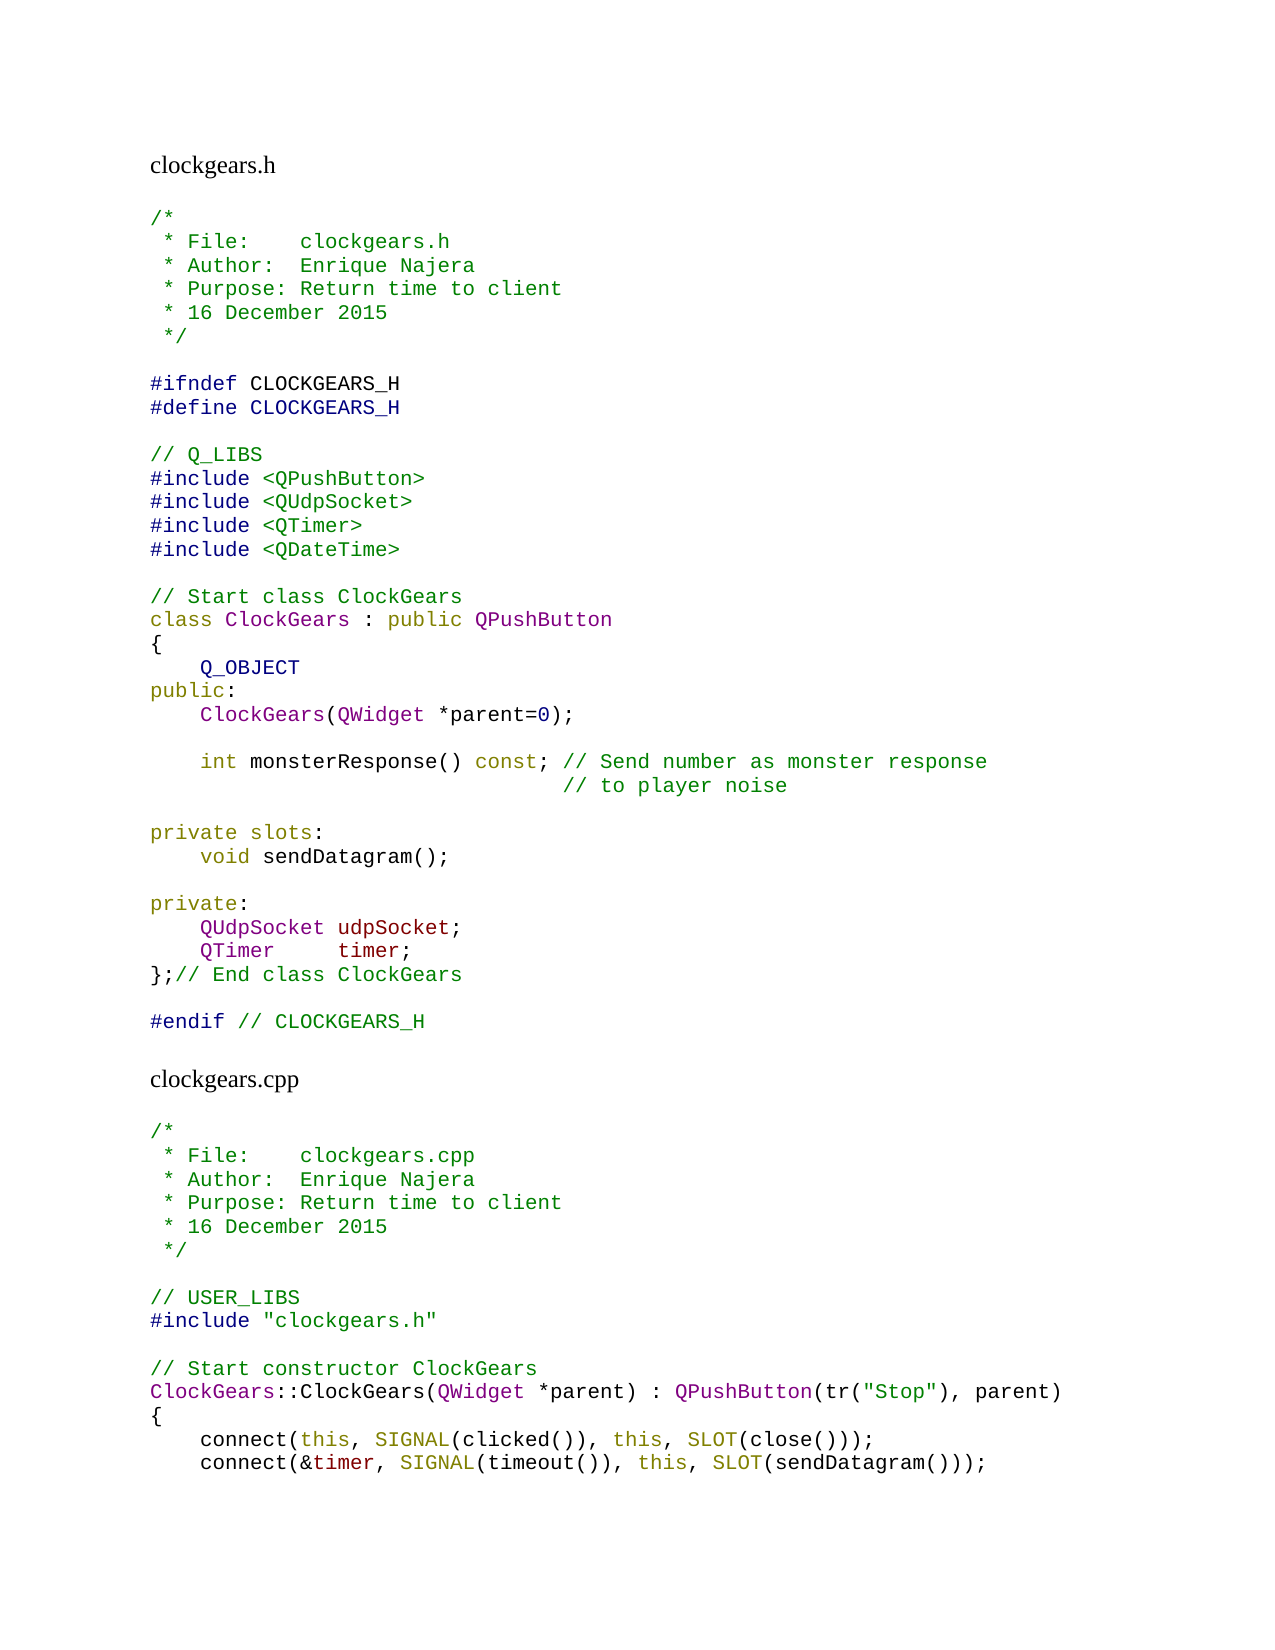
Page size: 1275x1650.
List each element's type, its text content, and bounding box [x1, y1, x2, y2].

text */ [150, 1239, 1125, 1263]
text #include <QTimer> [150, 515, 1125, 538]
text #include <QDateTime> [150, 538, 1125, 562]
text #include "clockgears.h" [150, 1311, 1125, 1334]
text * 16 December 2015 [150, 1216, 1125, 1239]
text // to player noise [150, 775, 1125, 799]
text /* [150, 207, 1125, 231]
text private slots: [150, 822, 1125, 846]
text #ifndef CLOCKGEARS_H [150, 373, 1125, 397]
text #define CLOCKGEARS_H [150, 397, 1125, 420]
text #endif // CLOCKGEARS_H [150, 1011, 1125, 1035]
text /* [150, 1121, 1125, 1145]
text private: [150, 893, 1125, 917]
text void sendDatagram(); [150, 846, 1125, 869]
text * File: clockgears.h [150, 231, 1125, 255]
text int monsterResponse() const; // Send number as monster response [150, 751, 1125, 775]
text * 16 December 2015 [150, 302, 1125, 326]
text ClockGears(QWidget *parent=0); [150, 704, 1125, 728]
text */ [150, 326, 1125, 349]
text QUdpSocket udpSocket; [150, 917, 1125, 941]
text Q_OBJECT [150, 657, 1125, 680]
text * File: clockgears.cpp [150, 1145, 1125, 1169]
text ClockGears::ClockGears(QWidget *parent) : QPushButton(tr("Stop"), parent) [150, 1381, 1125, 1405]
text { [150, 1405, 1125, 1429]
text { [150, 633, 1125, 657]
text class ClockGears : public QPushButton [150, 609, 1125, 633]
text #include <QPushButton> [150, 468, 1125, 491]
text // Start class ClockGears [150, 586, 1125, 609]
text * Purpose: Return time to client [150, 278, 1125, 302]
text connect(this, SIGNAL(clicked()), this, SLOT(close())); [150, 1429, 1125, 1452]
text clockgears.h [150, 150, 1125, 179]
text // USER_LIBS [150, 1287, 1125, 1311]
text // Start constructor ClockGears [150, 1358, 1125, 1381]
text * Author: Enrique Najera [150, 255, 1125, 278]
text public: [150, 680, 1125, 704]
text connect(&timer, SIGNAL(timeout()), this, SLOT(sendDatagram())); [150, 1452, 1125, 1476]
text * Author: Enrique Najera [150, 1169, 1125, 1192]
text #include <QUdpSocket> [150, 491, 1125, 515]
text QTimer timer; [150, 941, 1125, 964]
text * Purpose: Return time to client [150, 1192, 1125, 1216]
text clockgears.cpp [150, 1064, 1125, 1093]
text // Q_LIBS [150, 444, 1125, 468]
text };// End class ClockGears [150, 964, 1125, 988]
